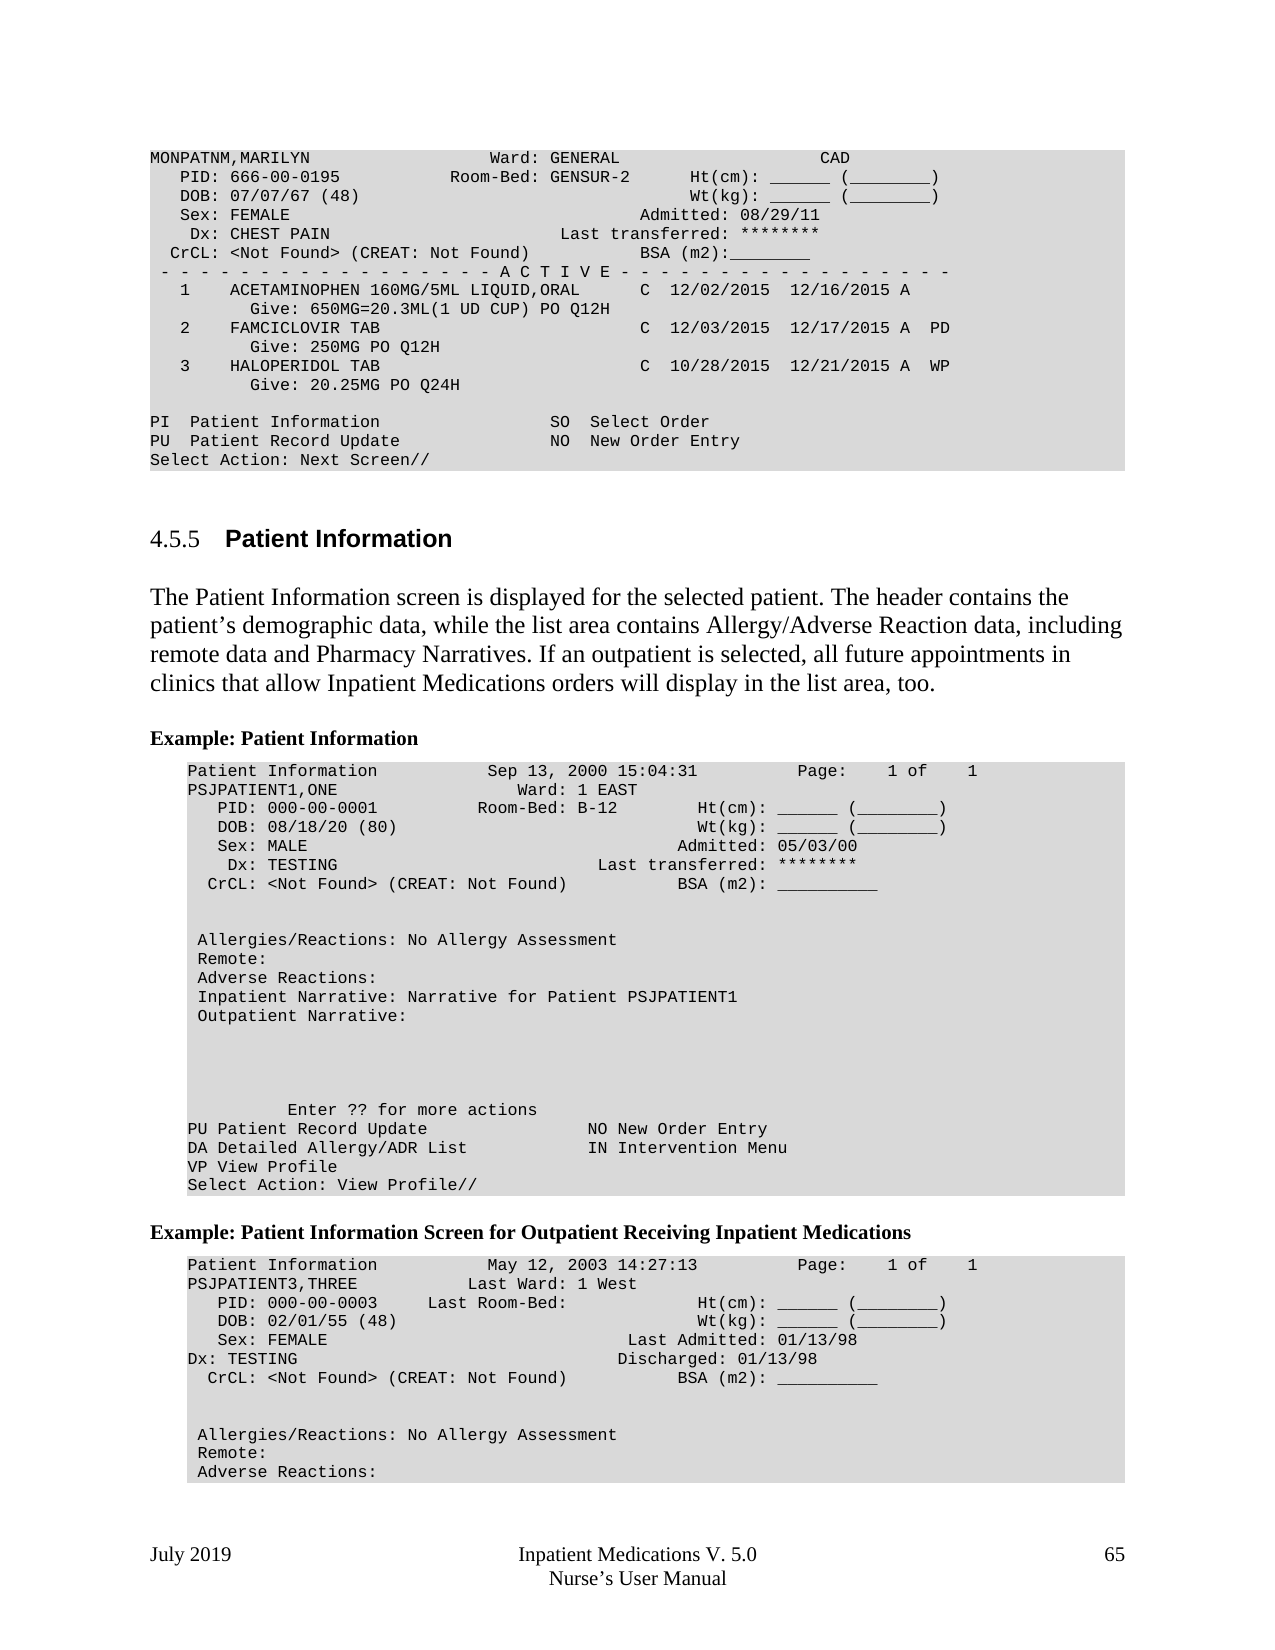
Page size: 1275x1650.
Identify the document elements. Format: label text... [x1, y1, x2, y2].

text Remote: [187, 1445, 1125, 1464]
text Patient Information May 12, 2003 14:27:13 Page: 1 of 1 [187, 1256, 1125, 1275]
text 3 HALOPERIDOL TAB C 10/28/2015 12/21/2015 A WP [150, 357, 1125, 376]
text 1 ACETAMINOPHEN 160MG/5ML LIQUID,ORAL C 12/02/2015 12/16/2015 A [150, 282, 1125, 301]
text MONPATNM,MARILYN Ward: GENERAL CAD [150, 150, 1125, 169]
text CrCL: <Not Found> (CREAT: Not Found) BSA (m2):________ [150, 244, 1125, 263]
text Dx: CHEST PAIN Last transferred: ******** [150, 225, 1125, 244]
text Allergies/Reactions: No Allergy Assessment [187, 1426, 1125, 1445]
text Give: 250MG PO Q12H [150, 338, 1125, 357]
text Remote: [187, 951, 1125, 969]
text DA Detailed Allergy/ADR List IN Intervention Menu [187, 1139, 1125, 1158]
text Patient Information Sep 13, 2000 15:04:31 Page: 1 of 1 [187, 762, 1125, 781]
text Example: Patient Information [150, 726, 1125, 750]
text Sex: FEMALE Admitted: 08/29/11 [150, 207, 1125, 225]
text PU Patient Record Update NO New Order Entry [187, 1120, 1125, 1139]
text The Patient Information screen is displayed for the selected patient. The header contains the patient’s demographic data, while the list area contains Allergy/Adverse Reaction data, including remote data and Pharmacy Narratives. If an outpatient is selected, all future appointments in clinics that allow Inpatient Medications orders will display in the list area, too. [150, 582, 1125, 697]
text Allergies/Reactions: No Allergy Assessment [187, 932, 1125, 951]
text CrCL: <Not Found> (CREAT: Not Found) BSA (m2): __________ [187, 1369, 1125, 1388]
text Inpatient Narrative: Narrative for Patient PSJPATIENT1 [187, 988, 1125, 1007]
text Give: 20.25MG PO Q24H [150, 376, 1125, 395]
text - - - - - - - - - - - - - - - - - A C T I V E - - - - - - - - - - - - - - - - - [150, 263, 1125, 282]
text Enter ?? for more actions [187, 1102, 1125, 1120]
text CrCL: <Not Found> (CREAT: Not Found) BSA (m2): __________ [187, 875, 1125, 894]
text Adverse Reactions: [187, 1464, 1125, 1483]
text PU Patient Record Update NO New Order Entry [150, 433, 1125, 452]
text PID: 666-00-0195 Room-Bed: GENSUR-2 Ht(cm): ______ (________) [150, 169, 1125, 188]
text 2 FAMCICLOVIR TAB C 12/03/2015 12/17/2015 A PD [150, 320, 1125, 338]
text PSJPATIENT3,THREE Last Ward: 1 West PID: 000-00-0003 Last Room-Bed: Ht(cm): ______ (________) DOB: 02/01/55 (48) Wt(kg): ______ (________) Sex: FEMALE Last Admitted: 01/13/98 [187, 1275, 1125, 1351]
text Give: 650MG=20.3ML(1 UD CUP) PO Q12H [150, 301, 1125, 320]
text Sex: MALE Admitted: 05/03/00 [187, 838, 1125, 856]
text Outpatient Narrative: [187, 1007, 1125, 1026]
text Select Action: View Profile// [187, 1177, 1125, 1196]
text Example: Patient Information Screen for Outpatient Receiving Inpatient Medications [150, 1220, 1125, 1244]
text Adverse Reactions: [187, 969, 1125, 988]
text Dx: TESTING Discharged: 01/13/98 [187, 1351, 1125, 1369]
text VP View Profile [187, 1158, 1125, 1177]
text PSJPATIENT1,ONE Ward: 1 EAST [187, 781, 1125, 800]
text DOB: 07/07/67 (48) Wt(kg): ______ (________) [150, 188, 1125, 207]
subtitle Patient Information [150, 524, 1125, 553]
text Select Action: Next Screen// [150, 452, 1125, 471]
text PID: 000-00-0001 Room-Bed: B-12 Ht(cm): ______ (________) [187, 800, 1125, 819]
text DOB: 08/18/20 (80) Wt(kg): ______ (________) [187, 819, 1125, 838]
text Dx: TESTING Last transferred: ******** [187, 856, 1125, 875]
text PI Patient Information SO Select Order [150, 414, 1125, 433]
